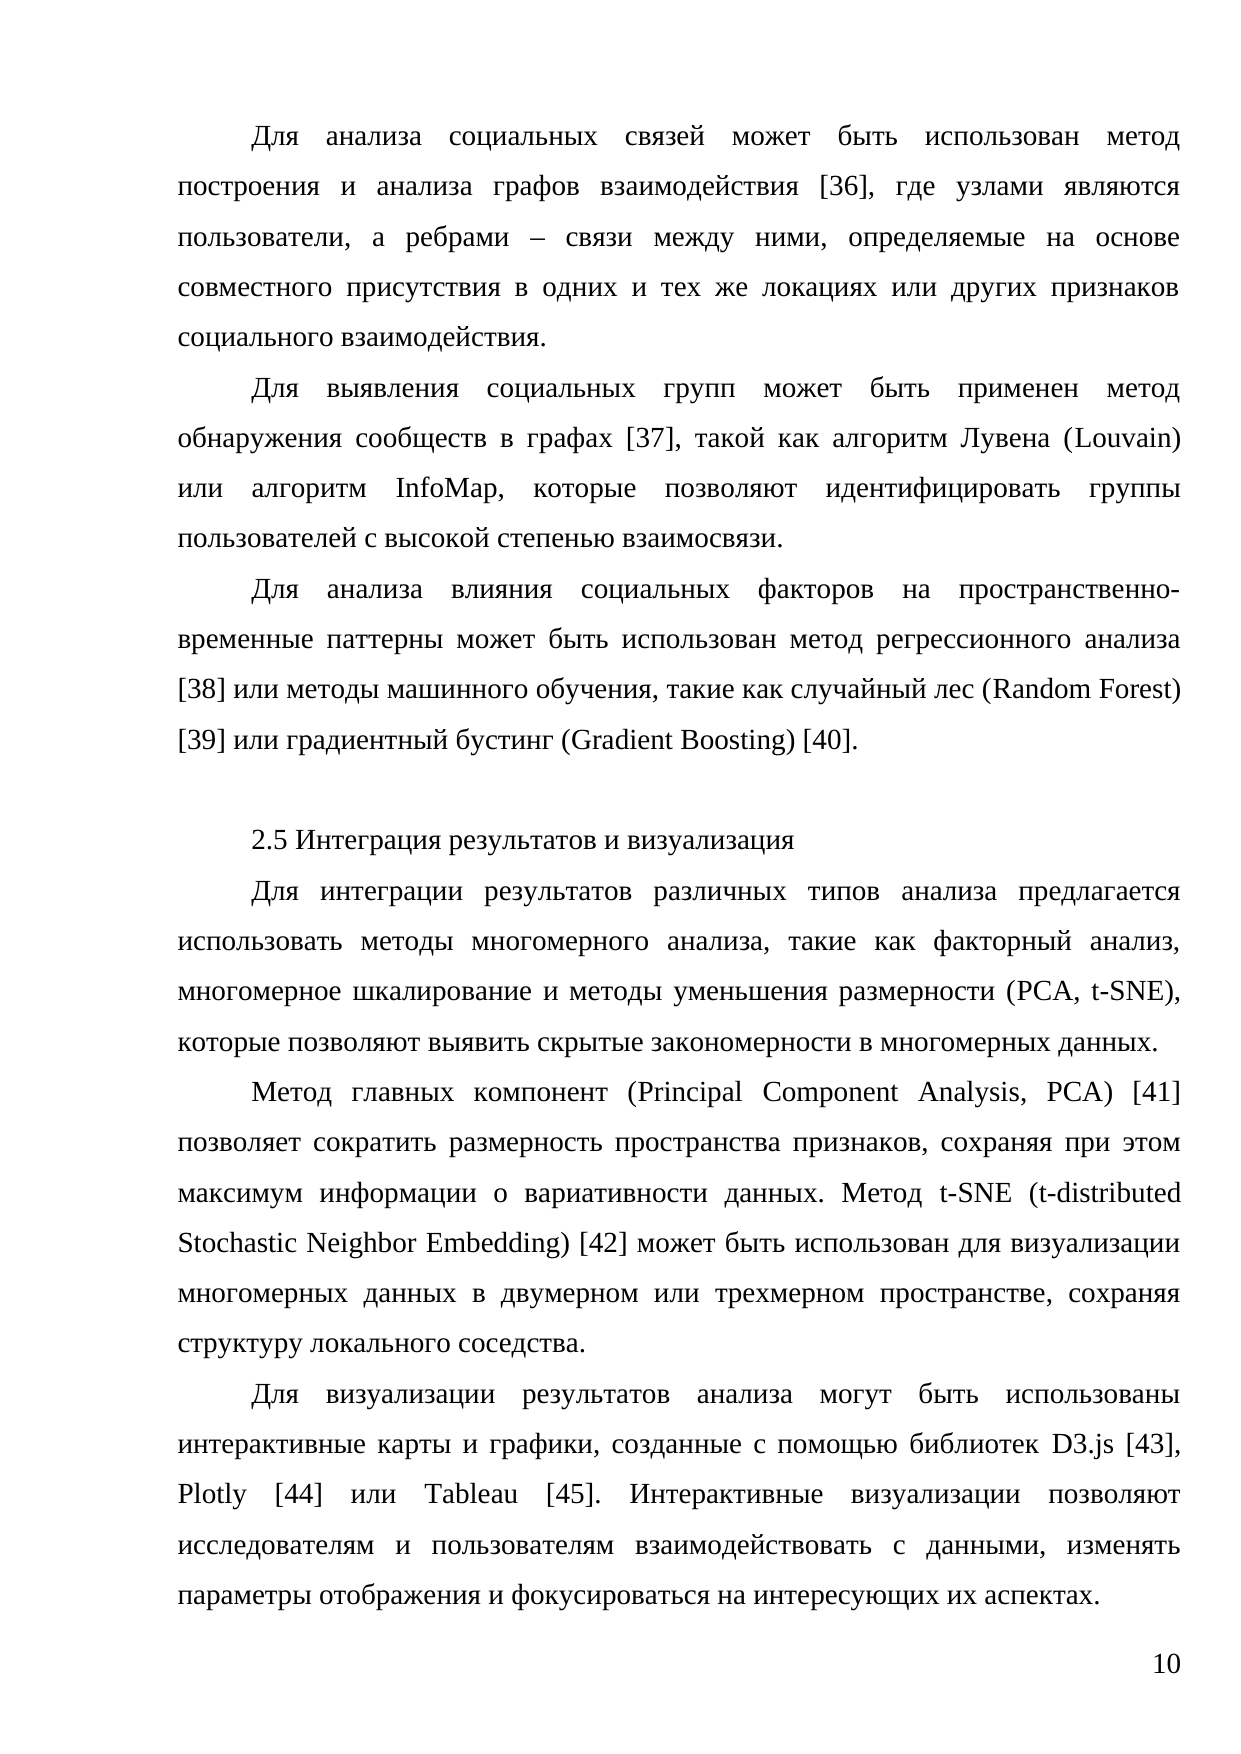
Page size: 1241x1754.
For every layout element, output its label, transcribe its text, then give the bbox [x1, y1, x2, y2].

text Для интеграции результатов различных типов анализа предлагается использовать методы многомерного анализа, такие как факторный анализ, многомерное шкалирование и методы уменьшения размерности (PCA, t-SNE), которые позволяют выявить скрытые закономерности в многомерных данных. [177, 873, 1181, 1057]
text Для визуализации результатов анализа могут быть использованы интерактивные карты и графики, созданные с помощью библиотек D3.js [43], Plotly [44] или Tableau [45]. Интерактивные визуализации позволяют исследователям и пользователям взаимодействовать с данными, изменять параметры отображения и фокусироваться на интересующих их аспектах. [177, 1376, 1181, 1611]
text 2.5 Интеграция результатов и визуализация [177, 822, 1181, 856]
text Для выявления социальных групп может быть применен метод обнаружения сообществ в графах [37], такой как алгоритм Лувена (Louvain) или алгоритм InfoMap, которые позволяют идентифицировать группы пользователей с высокой степенью взаимосвязи. [177, 370, 1181, 554]
text Для анализа влияния социальных факторов на пространственно-временные паттерны может быть использован метод регрессионного анализа [38] или методы машинного обучения, такие как случайный лес (Random Forest) [39] или градиентный бустинг (Gradient Boosting) [40]. [177, 571, 1181, 755]
text Метод главных компонент (Principal Component Analysis, PCA) [41] позволяет сократить размерность пространства признаков, сохраняя при этом максимум информации о вариативности данных. Метод t-SNE (t-distributed Stochastic Neighbor Embedding) [42] может быть использован для визуализации многомерных данных в двумерном или трехмерном пространстве, сохраняя структуру локального соседства. [177, 1074, 1181, 1359]
text Для анализа социальных связей может быть использован метод построения и анализа графов взаимодействия [36], где узлами являются пользователи, а ребрами – связи между ними, определяемые на основе совместного присутствия в одних и тех же локациях или других признаков социального взаимодействия. [177, 118, 1181, 353]
